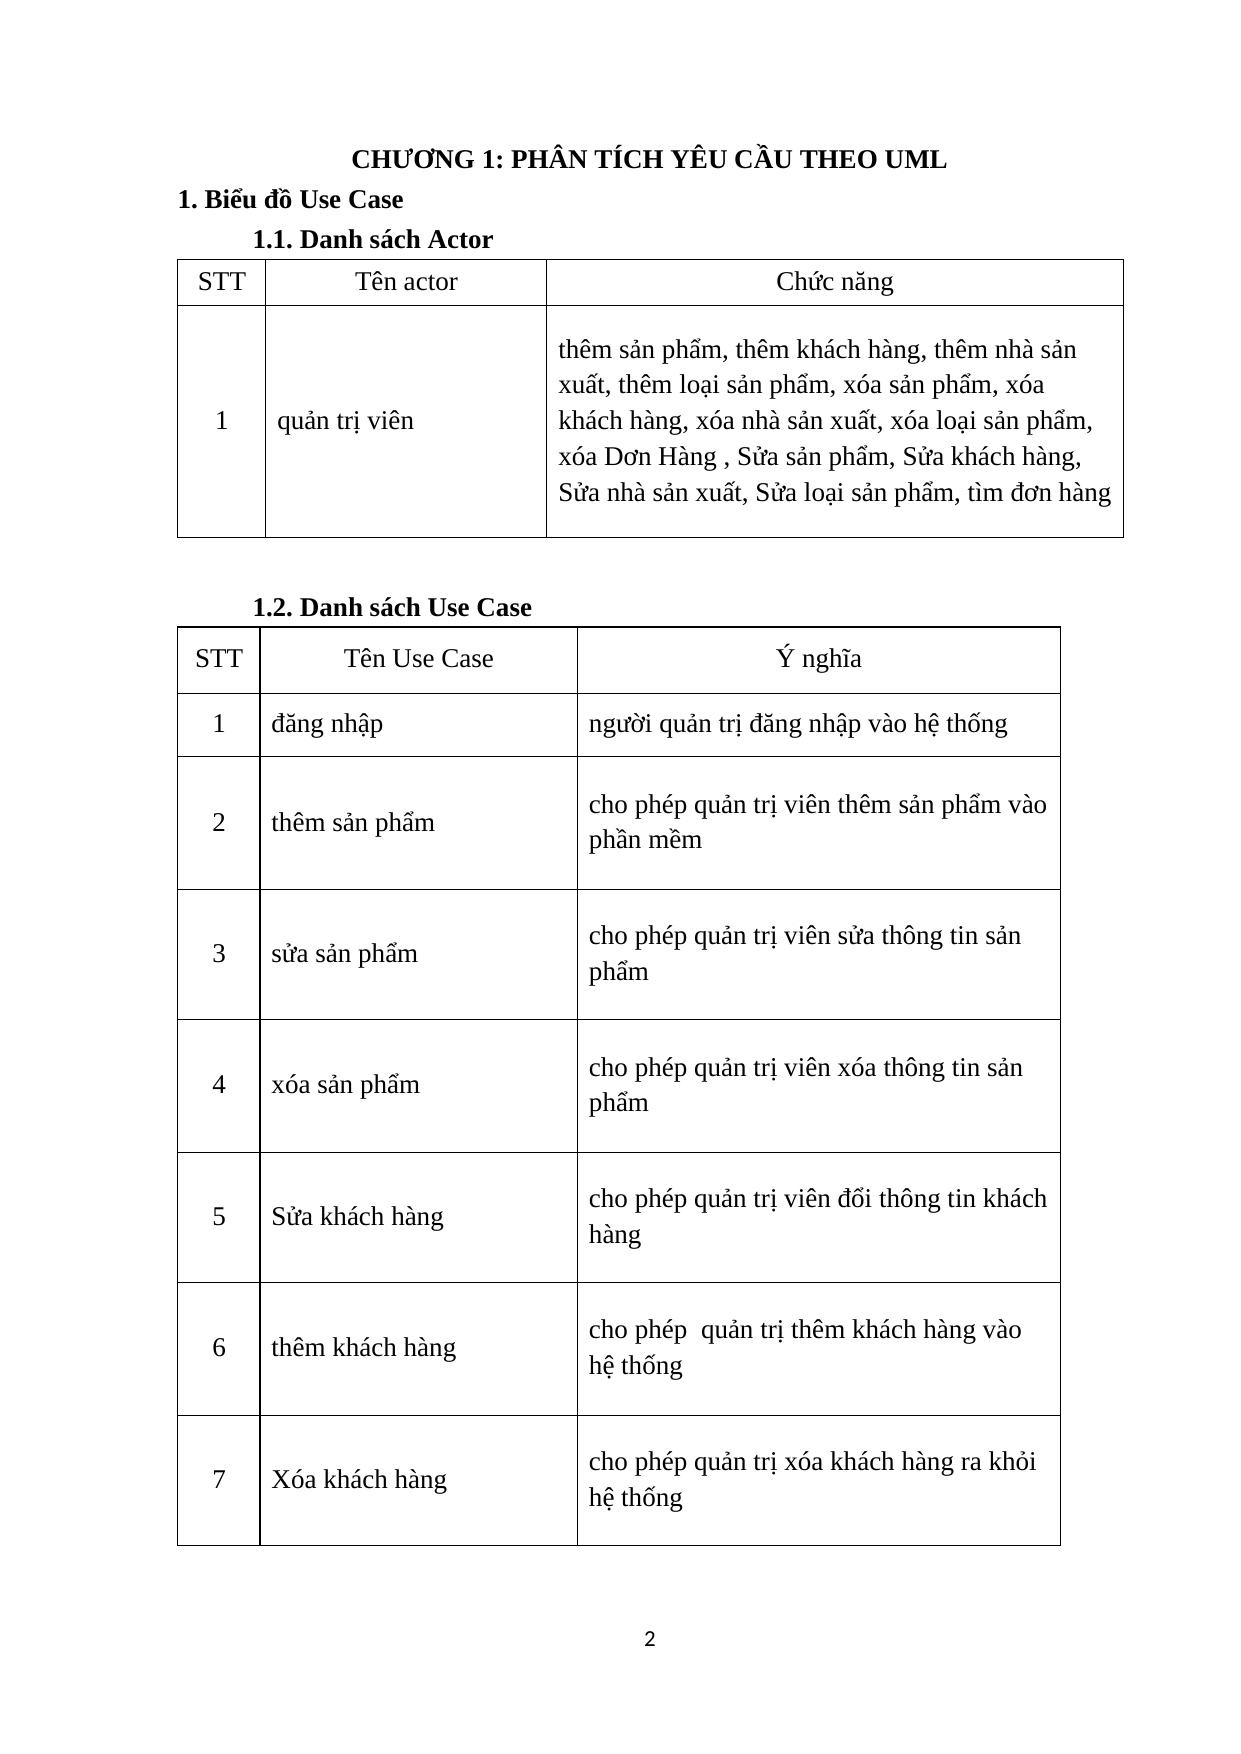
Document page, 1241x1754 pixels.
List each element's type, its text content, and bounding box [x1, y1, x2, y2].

table_cell 1 [178, 694, 259, 756]
subtitle 1.2. Danh sách Use Case [177, 591, 1122, 622]
table_cell 1 [178, 306, 265, 537]
subtitle 1. Biểu đồ Use Case [177, 183, 1122, 214]
table_cell người quản trị đăng nhập vào hệ thống [578, 694, 1060, 756]
table_header STT [178, 260, 265, 305]
table_cell đăng nhập [261, 694, 577, 756]
table_cell Sửa khách hàng [261, 1153, 577, 1282]
table_header Ý nghĩa [578, 628, 1060, 693]
table_cell cho phép quản trị viên thêm sản phẩm vào phần mềm [578, 757, 1060, 889]
table_cell xóa sản phẩm [261, 1020, 577, 1152]
table_cell 2 [178, 757, 259, 889]
table_cell 6 [178, 1283, 259, 1415]
table_cell 5 [178, 1153, 259, 1282]
table_cell cho phép quản trị viên sửa thông tin sản phẩm [578, 890, 1060, 1019]
subtitle CHƯƠNG 1: PHÂN TÍCH YÊU CẦU THEO UML [177, 143, 1122, 174]
table_cell thêm sản phẩm [261, 757, 577, 889]
table_header Tên Use Case [261, 628, 577, 693]
table_header Tên actor [266, 260, 546, 305]
table_cell cho phép quản trị thêm khách hàng vào hệ thống [578, 1283, 1060, 1415]
table_cell cho phép quản trị viên đổi thông tin khách hàng [578, 1153, 1060, 1282]
table_cell thêm khách hàng [261, 1283, 577, 1415]
table_cell cho phép quản trị xóa khách hàng ra khỏi hệ thống [578, 1416, 1060, 1545]
table_cell sửa sản phẩm [261, 890, 577, 1019]
subtitle 1.1. Danh sách Actor [177, 223, 1122, 254]
table_cell 7 [178, 1416, 259, 1545]
table_cell cho phép quản trị viên xóa thông tin sản phẩm [578, 1020, 1060, 1152]
table_cell Xóa khách hàng [261, 1416, 577, 1545]
table_cell 4 [178, 1020, 259, 1152]
table_header Chức năng [547, 260, 1123, 305]
table_cell quản trị viên [266, 306, 546, 537]
table_header STT [178, 628, 259, 693]
table_cell 3 [178, 890, 259, 1019]
table_cell thêm sản phẩm, thêm khách hàng, thêm nhà sản xuất, thêm loại sản phẩm, xóa sản phẩm, xóa khách hàng, xóa nhà sản xuất, xóa loại sản phẩm, xóa Dơn Hàng , Sửa sản phẩm, Sửa khách hàng, Sửa nhà sản xuất, Sửa loại sản phẩm, tìm đơn hàng [547, 306, 1123, 537]
